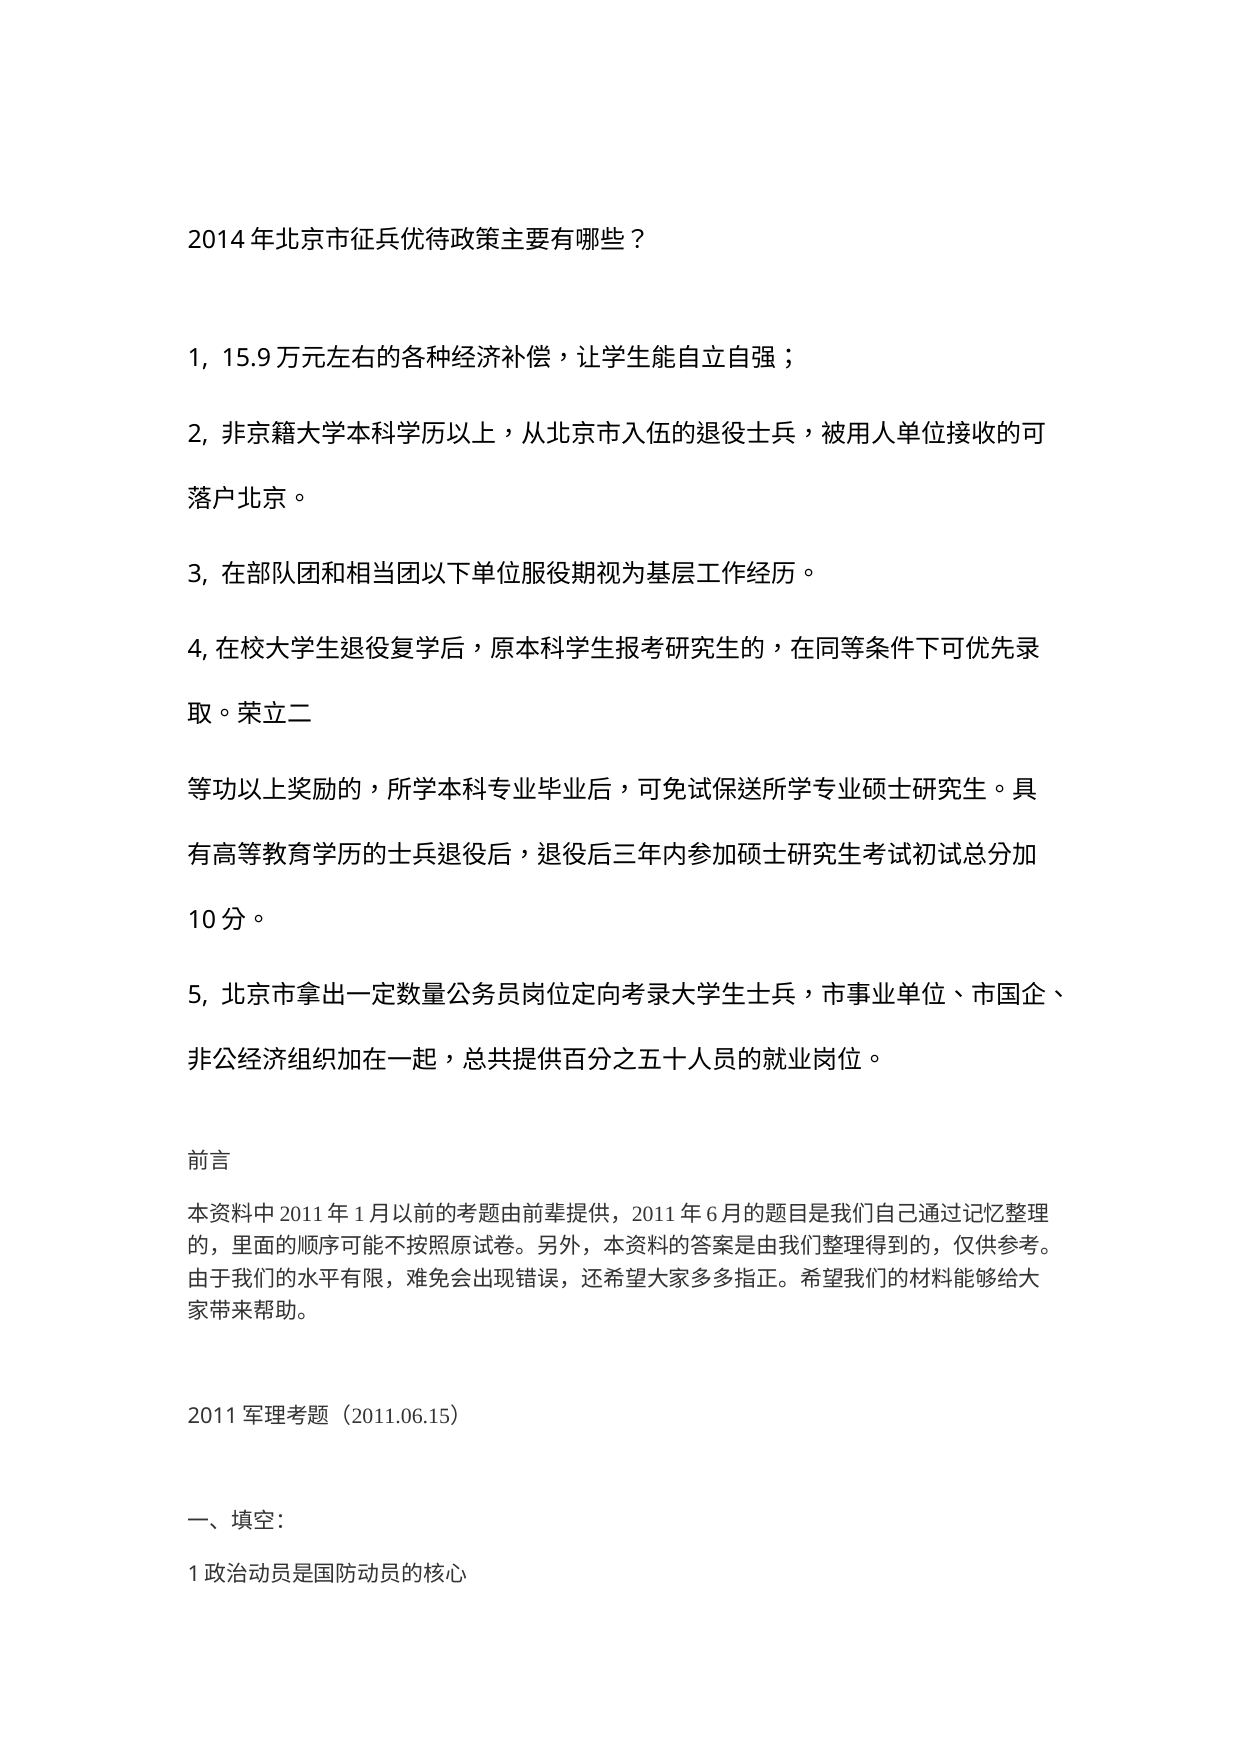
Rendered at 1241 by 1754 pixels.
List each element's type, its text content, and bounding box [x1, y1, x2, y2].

text 4, 在校大学生退役复学后，原本科学生报考研究生的，在同等条件下可优先录取。荣立二 [187, 614, 1053, 744]
text 2011军理考题（2011.06.15） [187, 1398, 1053, 1430]
text 等功以上奖励的，所学本科专业毕业后，可免试保送所学专业硕士研究生。具有高等教育学历的士兵退役后，退役后三年内参加硕士研究生考试初试总分加10分。 [187, 755, 1053, 950]
text 3, 在部队团和相当团以下单位服役期视为基层工作经历。 [187, 539, 1053, 604]
text 5, 北京市拿出一定数量公务员岗位定向考录大学生士兵，市事业单位、市国企、非公经济组织加在一起，总共提供百分之五十人员的就业岗位。 [187, 960, 1053, 1090]
text 2, 非京籍大学本科学历以上，从北京市入伍的退役士兵，被用人单位接收的可落户北京。 [187, 399, 1053, 529]
text 前言 [187, 1143, 1053, 1175]
text 2014年北京市征兵优待政策主要有哪些？ [187, 205, 1053, 270]
text 本资料中2011年1月以前的考题由前辈提供，2011年6月的题目是我们自己通过记忆整理的，里面的顺序可能不按照原试卷。另外，本资料的答案是由我们整理得到的，仅供参考。由于我们的水平有限，难免会出现错误，还希望大家多多指正。希望我们的材料能够给大家带来帮助。 [187, 1195, 1053, 1325]
text 一、填空： [187, 1503, 1053, 1535]
text 1, 15.9万元左右的各种经济补偿，让学生能自立自强； [187, 323, 1053, 388]
text 1政治动员是国防动员的核心 [187, 1555, 1053, 1588]
